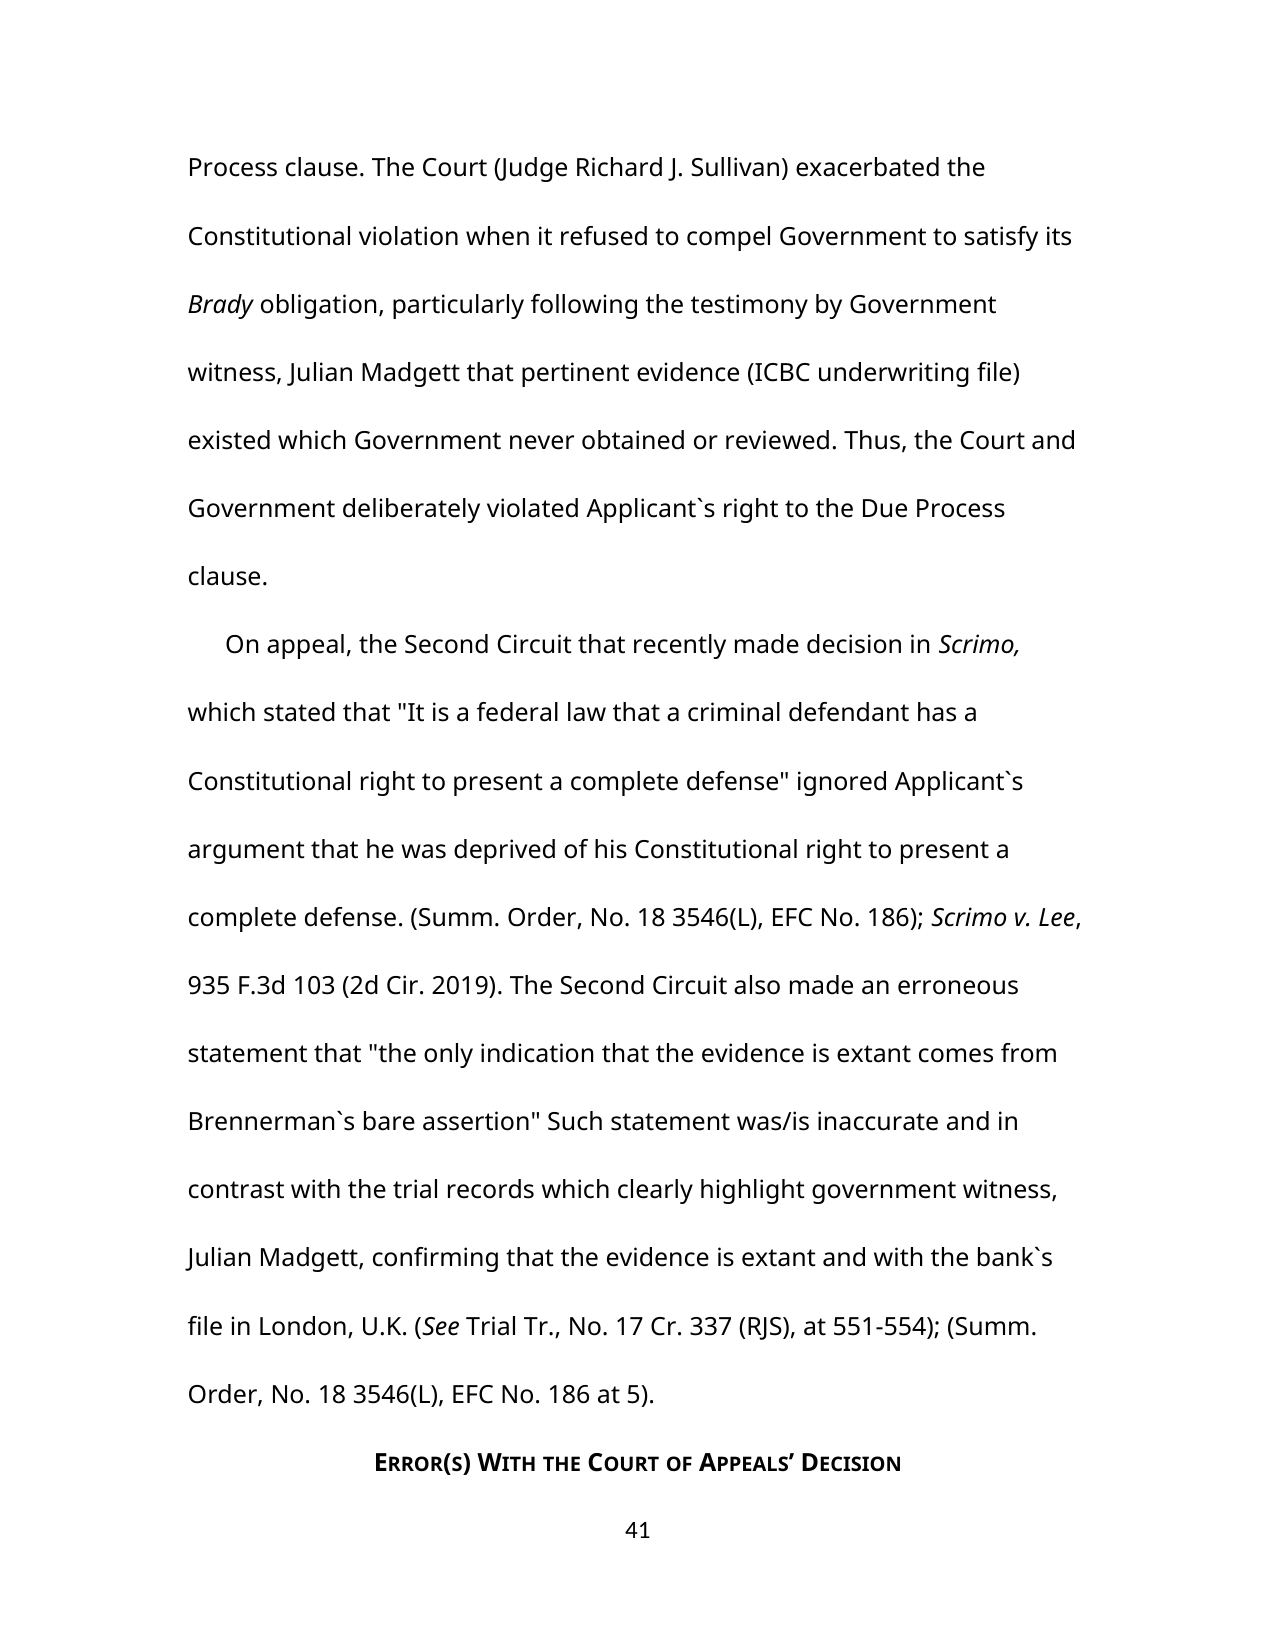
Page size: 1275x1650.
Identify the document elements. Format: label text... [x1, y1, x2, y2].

text Error(s) With the Court of Appeals’ Decision [187, 1444, 1087, 1478]
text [187, 150, 1087, 593]
text On appeal, the Second Circuit that recently made decision in Scrimo, which stated that "It is a federal law that a criminal defendant has a Constitutional right to present a complete defense" ignored Applicant`s argument that he was deprived of his Constitutional right to present a complete defense. (Summ. Order, No. 18 3546(L), EFC No. 186); Scrimo v. Lee, 935 F.3d 103 (2d Cir. 2019). The Second Circuit also made an erroneous statement that "the only indication that the evidence is extant comes from Brennerman`s bare assertion" Such statement was/is inaccurate and in contrast with the trial records which clearly highlight government witness, Julian Madgett, confirming that the evidence is extant and with the bank`s file in London, U.K. (See Trial Tr., No. 17 Cr. 337 (RJS), at 551-554); (Summ. Order, No. 18 3546(L), EFC No. 186 at 5). [187, 627, 1087, 1410]
